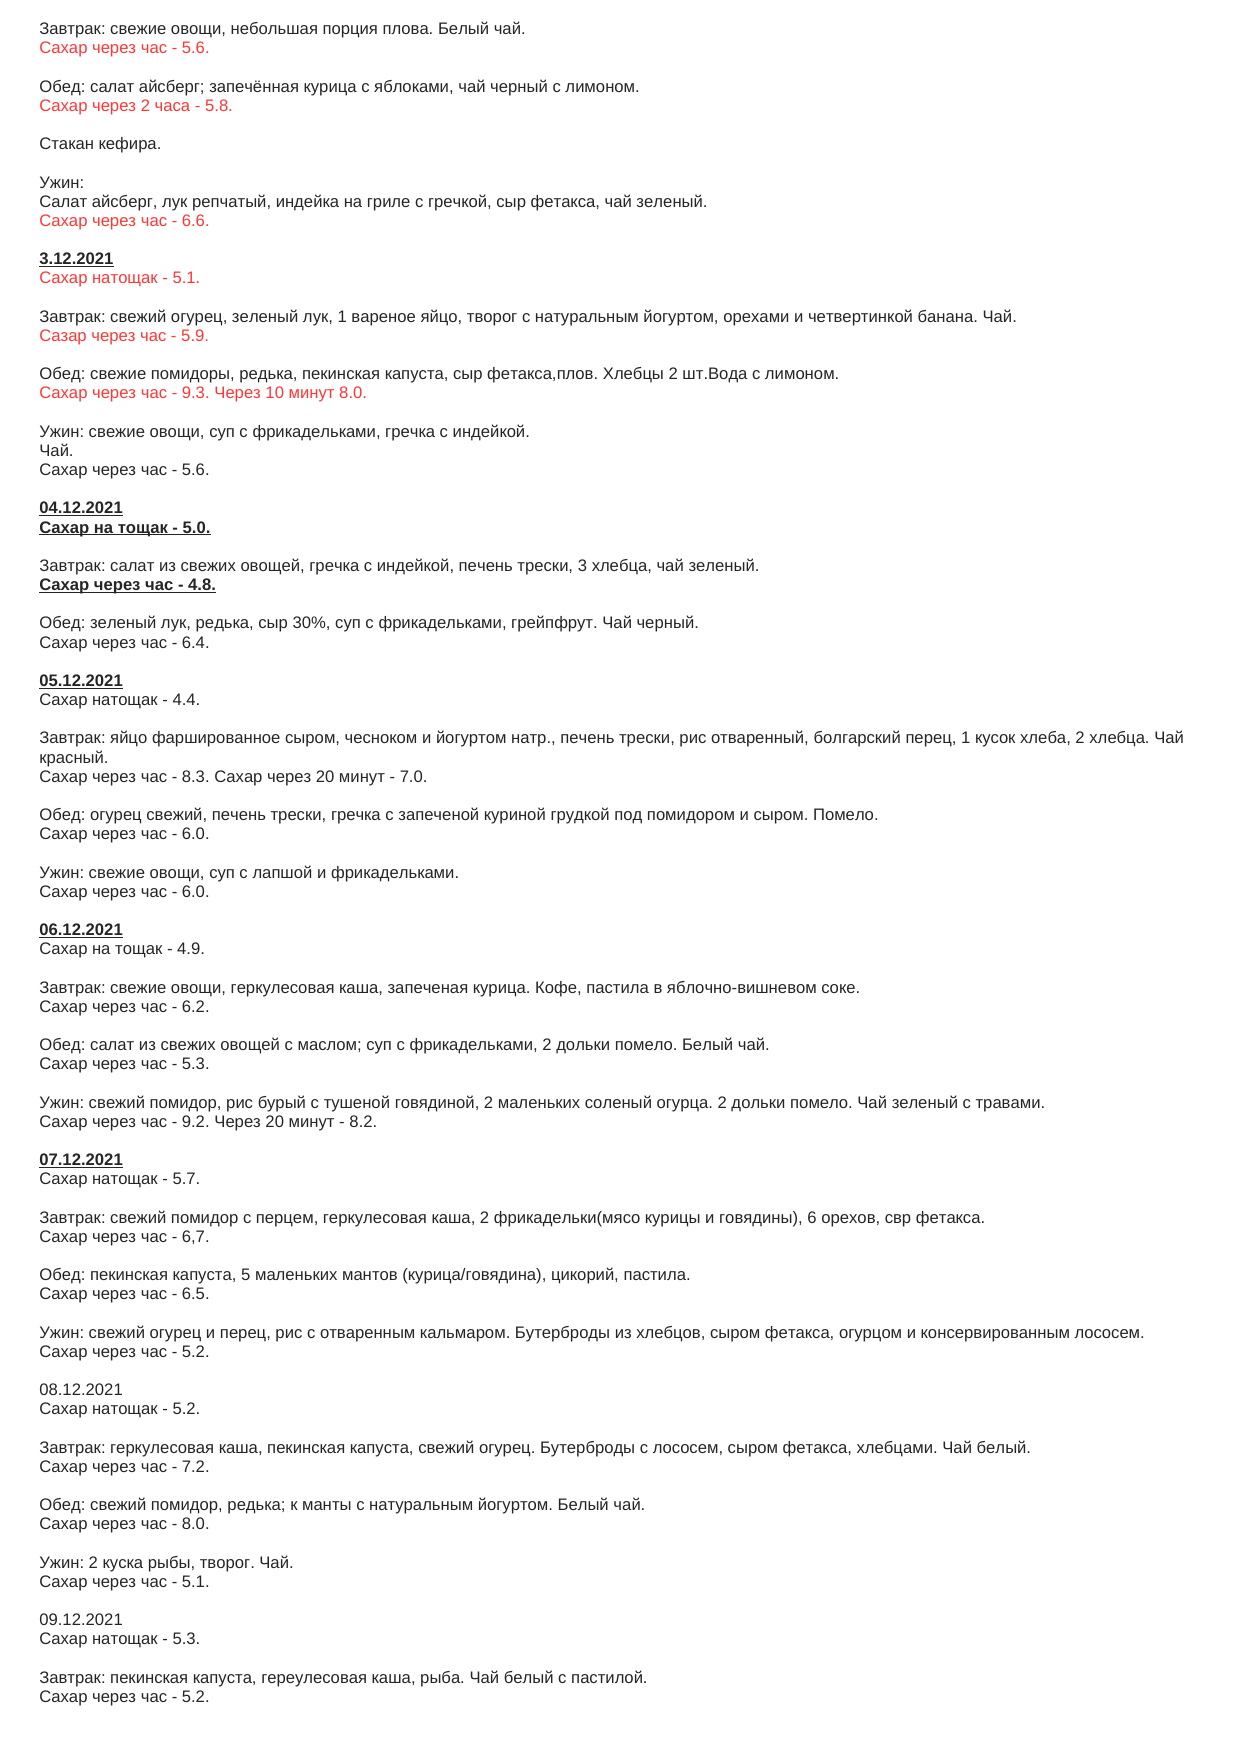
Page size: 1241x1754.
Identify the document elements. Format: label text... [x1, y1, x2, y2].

text Обед: салат айсберг; запечённая курица с яблоками, чай черный с лимоном. [39, 77, 1201, 96]
text 3.12.2021 [39, 249, 1201, 268]
text Сахар натощак - 4.4. [39, 690, 1201, 709]
text Сахар натощак - 5.2. [39, 1399, 1201, 1418]
text Сахар через час - 4.8. [39, 575, 1201, 594]
text Сахар через час - 8.3. Сахар через 20 минут - 7.0. [39, 767, 1201, 786]
text Сахар натощак - 5.1. [39, 268, 1201, 287]
text Обед: пекинская капуста, 5 маленьких мантов (курица/говядина), цикорий, пастила. [39, 1265, 1201, 1284]
text 04.12.2021 [39, 498, 1201, 517]
text Сахар на тощак - 5.0. [39, 517, 1201, 537]
text Ужин: свежий помидор, рис бурый с тушеной говядиной, 2 маленьких соленый огурца. 2 дольки помело. Чай зеленый с травами. [39, 1092, 1201, 1112]
text Завтрак: свежий помидор с перцем, геркулесовая каша, 2 фрикадельки(мясо курицы и говядины), 6 орехов, свр фетакса. [39, 1207, 1201, 1227]
text Сахар через час - 5.1. [39, 1572, 1201, 1591]
text Ужин: свежие овощи, суп с лапшой и фрикадельками. [39, 862, 1201, 882]
text Сахар через час - 6.5. [39, 1284, 1201, 1303]
text Сахар через час - 9.2. Через 20 минут - 8.2. [39, 1112, 1201, 1131]
text Ужин: свежие овощи, суп с фрикадельками, гречка с индейкой. [39, 422, 1201, 441]
text Сахар натощак - 5.3. [39, 1629, 1201, 1648]
text Завтрак: свежие овощи, геркулесовая каша, запеченая курица. Кофе, пастила в яблочно-вишневом соке. [39, 977, 1201, 997]
text Стакан кефира. [39, 134, 1201, 153]
text 05.12.2021 [39, 671, 1201, 690]
text Сазар через час - 5.9. [39, 326, 1201, 345]
text Обед: свежие помидоры, редька, пекинская капуста, сыр фетакса,плов. Хлебцы 2 шт.Вода с лимоном. [39, 364, 1201, 383]
text Ужин: 2 куска рыбы, творог. Чай. [39, 1552, 1201, 1572]
text Сахар через час - 5.6. [39, 38, 1201, 57]
text Сахар через час - 6.6. [39, 211, 1201, 230]
text Обед: салат из свежих овощей с маслом; суп с фрикадельками, 2 дольки помело. Белый чай. [39, 1035, 1201, 1054]
text Сахар через час - 6.0. [39, 824, 1201, 843]
text 09.12.2021 [39, 1610, 1201, 1629]
text Сахар через час - 9.3. Через 10 минут 8.0. [39, 383, 1201, 402]
text Ужин: [39, 172, 1201, 192]
text Сахар на тощак - 4.9. [39, 939, 1201, 958]
text Сахар через час - 5.6. [39, 460, 1201, 479]
text Сахар через час - 6.2. [39, 997, 1201, 1016]
text Завтрак: свежий огурец, зеленый лук, 1 вареное яйцо, творог с натуральным йогуртом, орехами и четвертинкой банана. Чай. [39, 307, 1201, 326]
text Обед: огурец свежий, печень трески, гречка с запеченой куриной грудкой под помидором и сыром. Помело. [39, 805, 1201, 824]
text Сахар через час - 7.2. [39, 1457, 1201, 1476]
text Обед: свежий помидор, редька; к манты с натуральным йогуртом. Белый чай. [39, 1495, 1201, 1514]
text Сахар через 2 часа - 5.8. [39, 96, 1201, 115]
text Обед: зеленый лук, редька, сыр 30%, суп с фрикадельками, грейпфрут. Чай черный. [39, 613, 1201, 632]
text Сахар через час - 5.2. [39, 1342, 1201, 1361]
text Сахар через час - 6,7. [39, 1227, 1201, 1246]
text Завтрак: геркулесовая каша, пекинская капуста, свежий огурец. Бутерброды с лососем, сыром фетакса, хлебцами. Чай белый. [39, 1437, 1201, 1457]
text Сахар через час - 8.0. [39, 1514, 1201, 1533]
text Сахар через час - 5.2. [39, 1687, 1201, 1706]
text Ужин: свежий огурец и перец, рис с отваренным кальмаром. Бутерброды из хлебцов, сыром фетакса, огурцом и консервированным лососем. [39, 1322, 1201, 1342]
text Салат айсберг, лук репчатый, индейка на гриле с гречкой, сыр фетакса, чай зеленый. [39, 192, 1201, 211]
text Завтрак: пекинская капуста, гереулесовая каша, рыба. Чай белый с пастилой. [39, 1667, 1201, 1687]
text Сахар через час - 5.3. [39, 1054, 1201, 1073]
text Завтрак: свежие овощи, небольшая порция плова. Белый чай. [39, 19, 1201, 38]
text Сахар натощак - 5.7. [39, 1169, 1201, 1188]
text Сахар через час - 6.0. [39, 882, 1201, 901]
text Завтрак: яйцо фаршированное сыром, чесноком и йогуртом натр., печень трески, рис отваренный, болгарский перец, 1 кусок хлеба, 2 хлебца. Чай красный. [39, 728, 1201, 767]
text 07.12.2021 [39, 1150, 1201, 1169]
text 06.12.2021 [39, 920, 1201, 939]
text Чай. [39, 441, 1201, 460]
text Завтрак: салат из свежих овощей, гречка с индейкой, печень трески, 3 хлебца, чай зеленый. [39, 556, 1201, 575]
text 08.12.2021 [39, 1380, 1201, 1399]
text Сахар через час - 6.4. [39, 632, 1201, 652]
